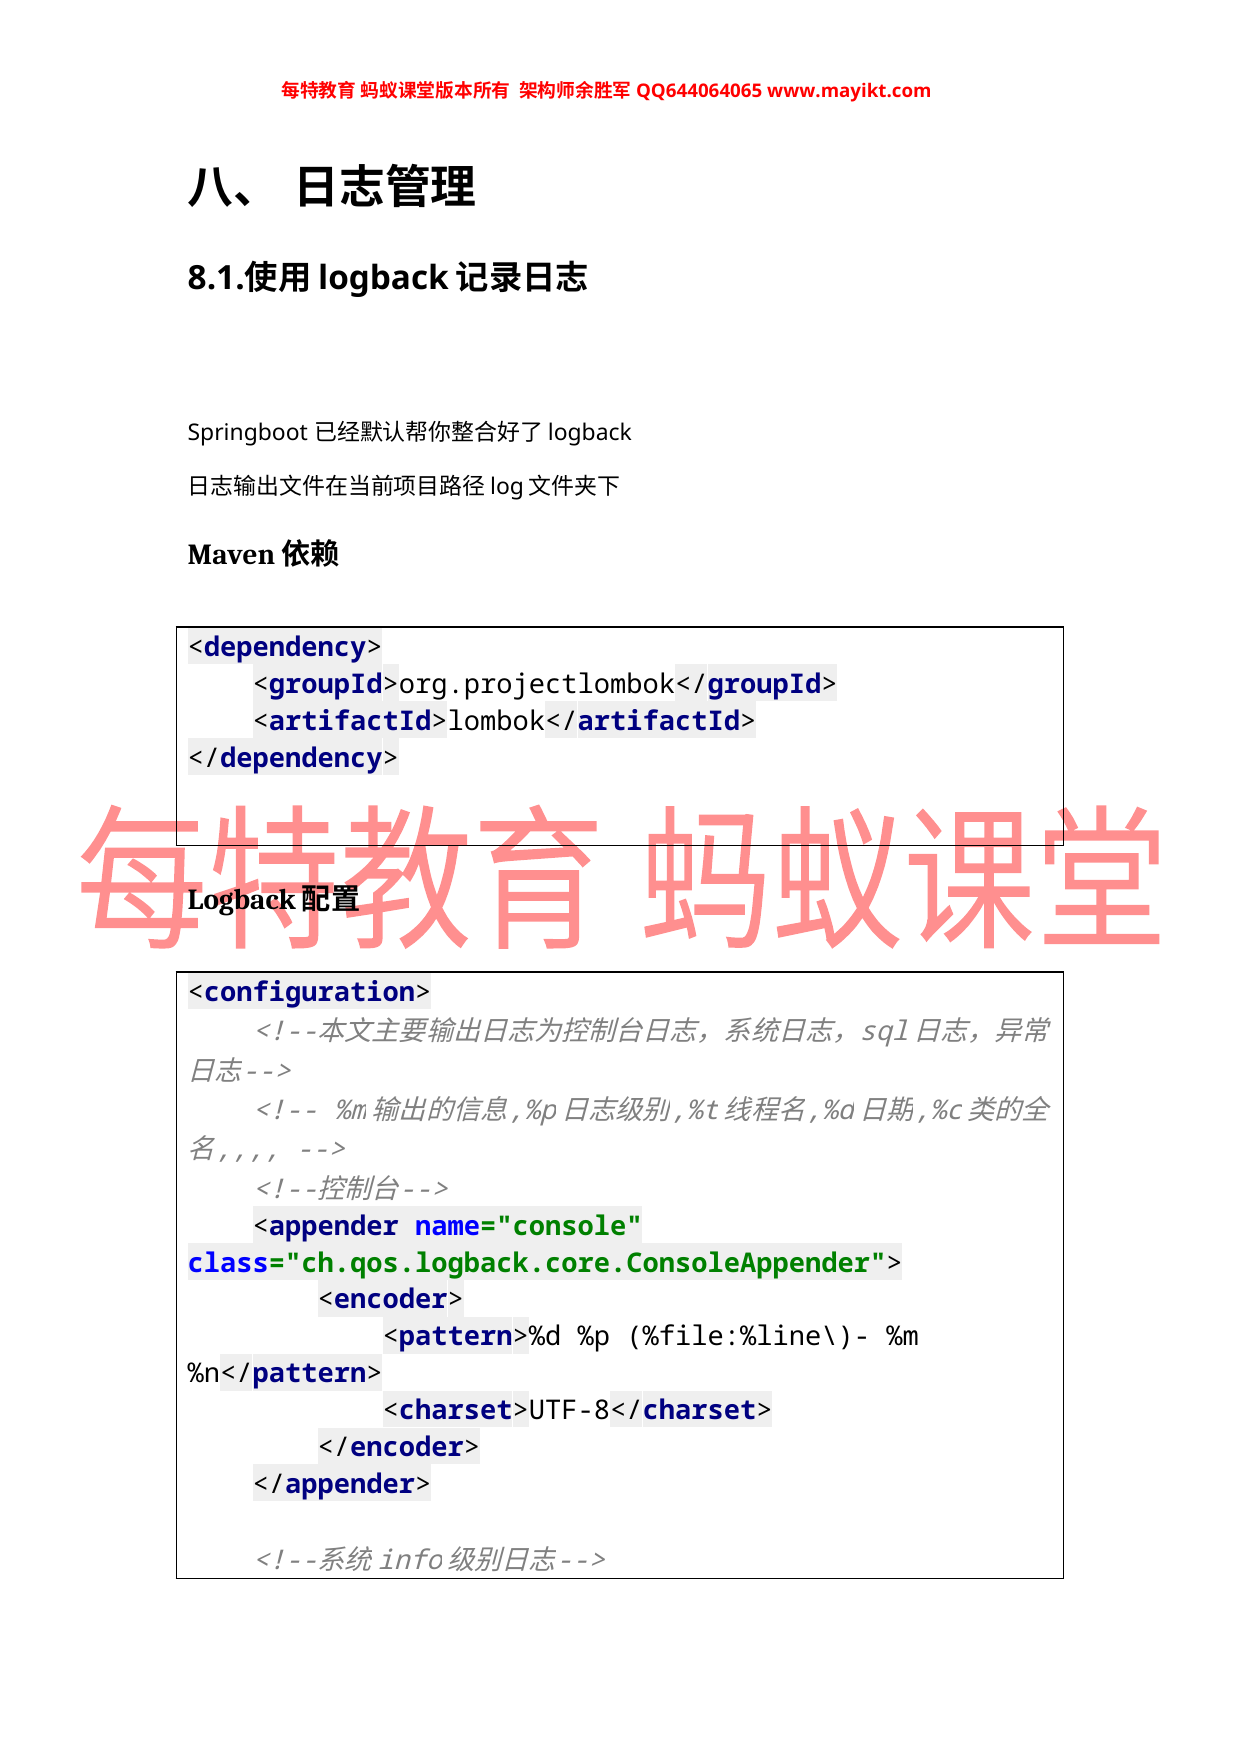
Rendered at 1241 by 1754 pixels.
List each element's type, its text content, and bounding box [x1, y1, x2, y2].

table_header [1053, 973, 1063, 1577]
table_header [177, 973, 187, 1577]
text Springboot 已经默认帮你整合好了logback [187, 414, 1053, 447]
subtitle Maven依赖 [187, 530, 1053, 573]
subtitle Logback配置 [187, 875, 1053, 918]
subtitle 8.1.使用logback记录日志 [187, 251, 1053, 299]
subtitle 日志管理 [187, 150, 1053, 216]
text 日志输出文件在当前项目路径log文件夹下 [187, 468, 1053, 501]
table_header <dependency> <groupId>org.projectlombok</groupId> <artifactId>lombok</artifactId> </dependency> [177, 628, 1063, 845]
